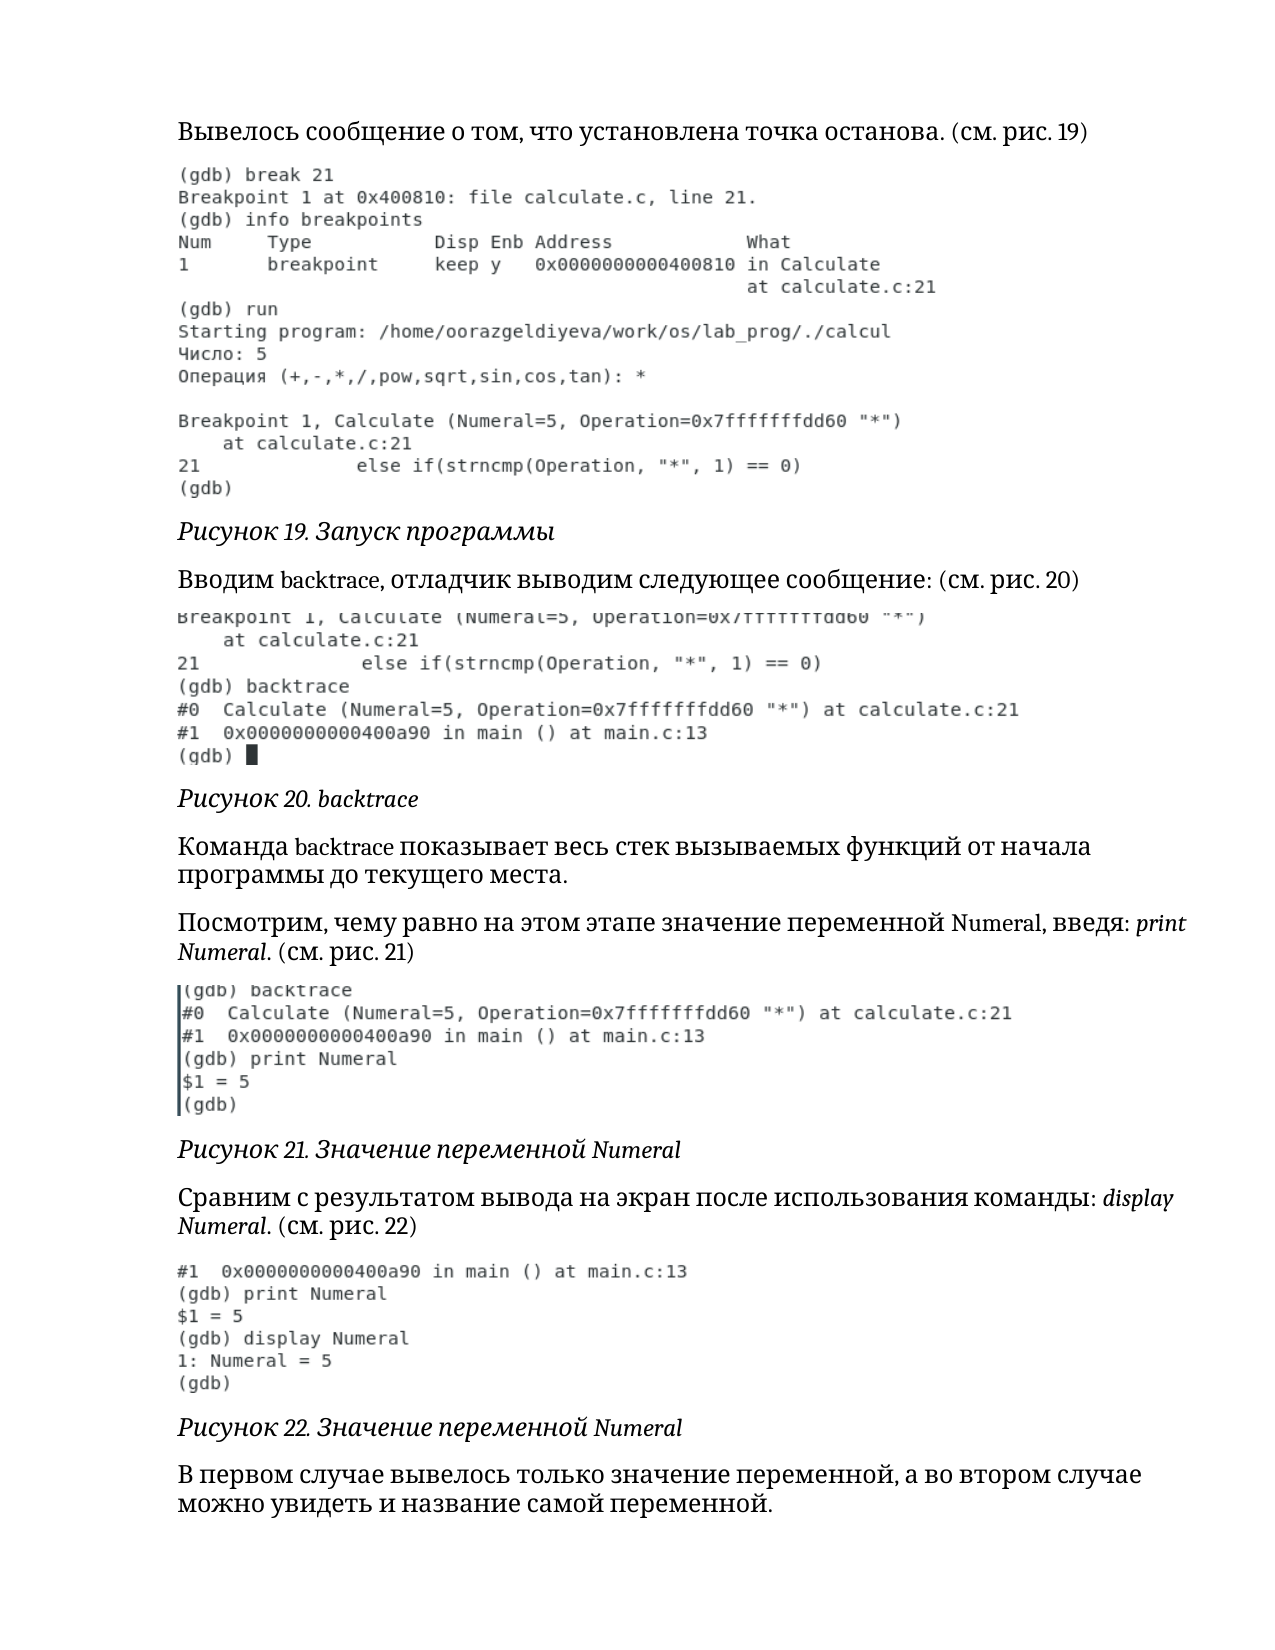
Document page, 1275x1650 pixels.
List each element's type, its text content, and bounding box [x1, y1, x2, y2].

picture [177, 985, 1053, 1116]
text Сравним с результатом вывода на экран после использования команды: display Numeral. (см. рис. 22) [177, 1183, 1186, 1241]
picture [177, 165, 1053, 498]
text В первом случае вывелось только значение переменной, а во втором случае можно увидеть и название самой переменной. [177, 1461, 1186, 1519]
text Вводим backtrace, отладчик выводим следующее сообщение: (см. рис. 20) [177, 566, 1186, 594]
picture [177, 1259, 1053, 1393]
text Рисунок 22. Значение переменной Numeral [177, 1414, 1186, 1442]
text Рисунок 19. Запуск программы [177, 518, 1186, 547]
text Рисунок 21. Значение переменной Numeral [177, 1136, 1186, 1165]
text Вывелось сообщение о том, что установлена точка останова. (см. рис. 19) [177, 118, 1186, 147]
picture [177, 613, 1053, 765]
text Команда backtrace показывает весь стек вызываемых функций от начала программы до текущего места. [177, 833, 1186, 890]
text Посмотрим, чему равно на этом этапе значение переменной Numeral, введя: print Numeral. (см. рис. 21) [177, 909, 1186, 966]
text Рисунок 20. backtrace [177, 785, 1186, 814]
